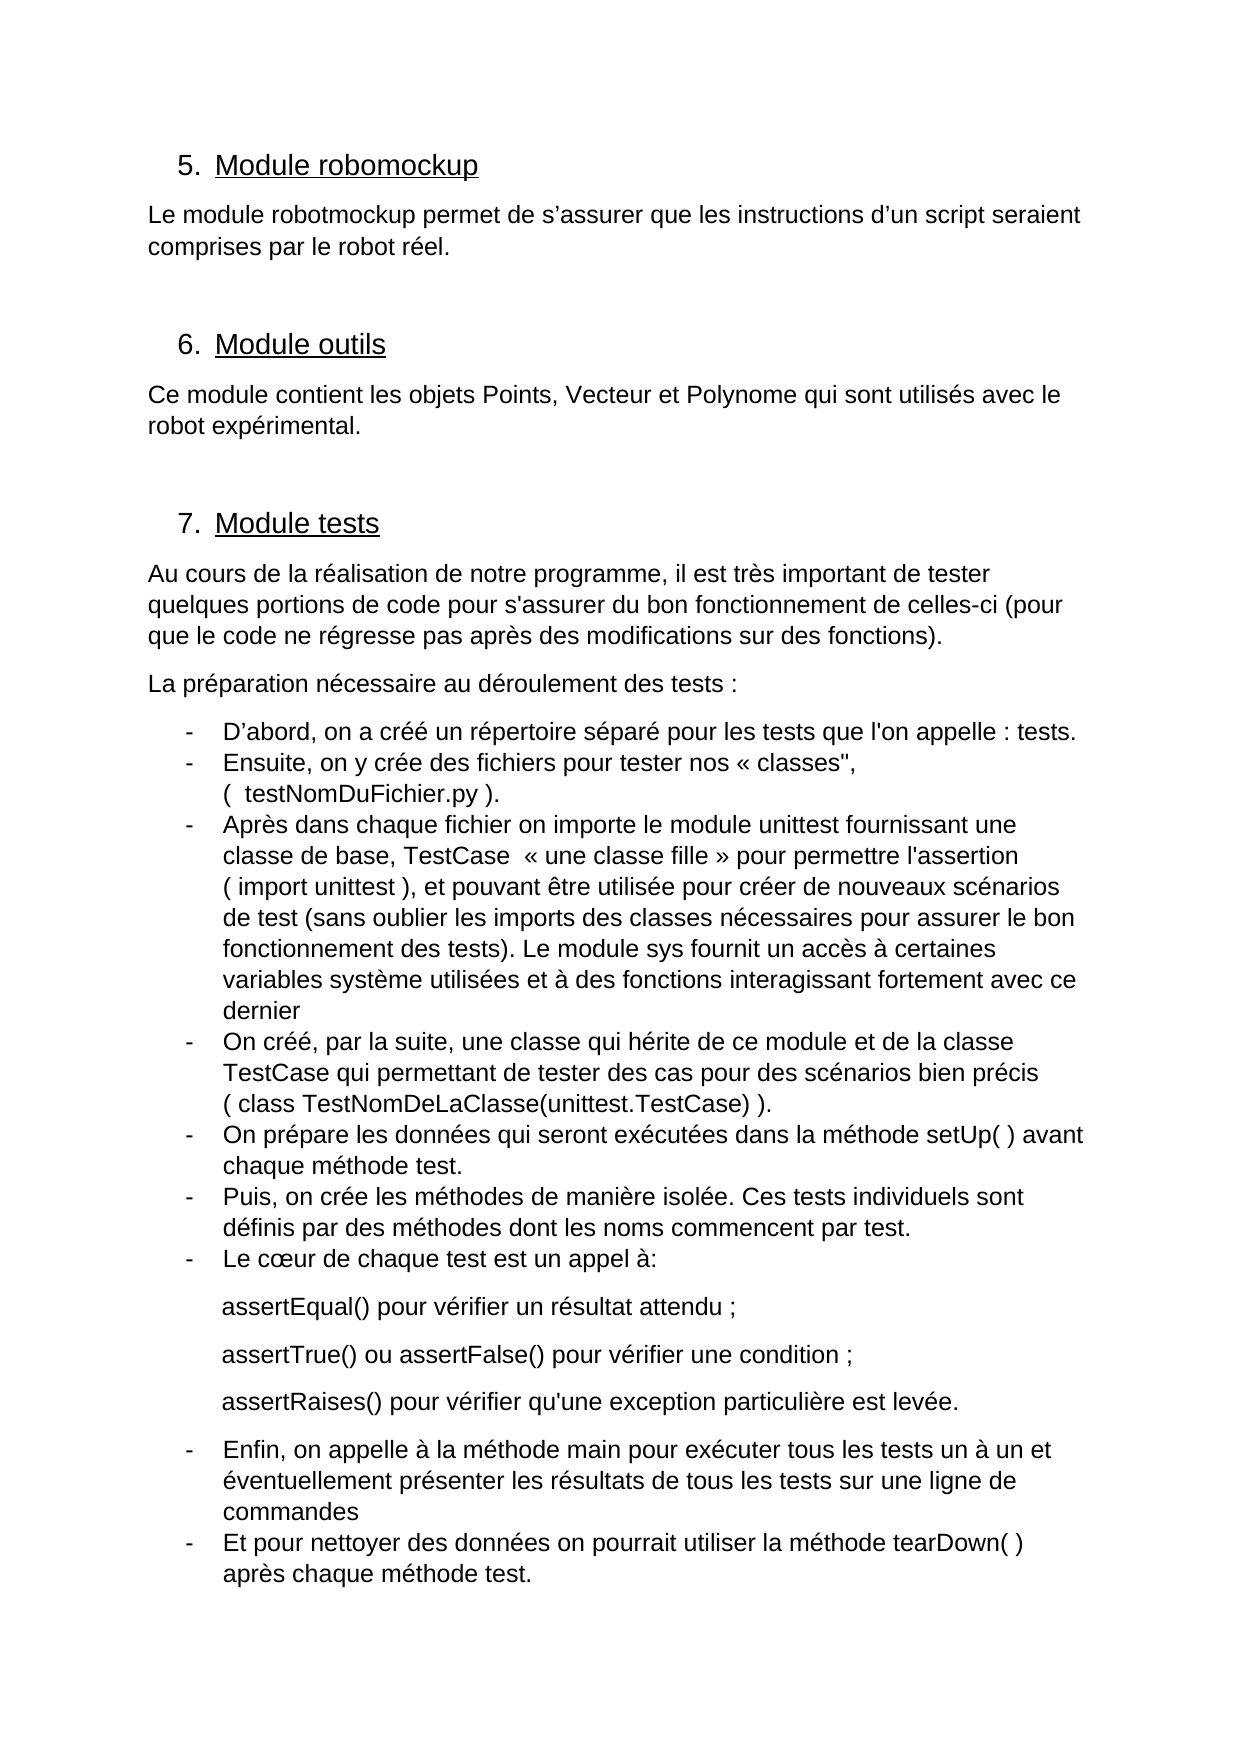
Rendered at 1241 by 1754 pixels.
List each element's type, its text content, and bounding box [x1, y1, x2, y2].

text La préparation nécessaire au déroulement des tests : [148, 669, 1093, 697]
text Le module robotmockup permet de s’assurer que les instructions d’un script seraient comprises par le robot réel. [148, 200, 1093, 260]
list Module outils [177, 327, 1093, 360]
text Ce module contient les objets Points, Vecteur et Polynome qui sont utilisés avec le robot expérimental. [148, 380, 1093, 439]
list Ensuite, on y crée des fichiers pour tester nos « classes", ( testNomDuFichier.py ). [185, 747, 1093, 807]
text assertRaises() pour vérifier qu'une exception particulière est levée. [148, 1387, 1093, 1416]
list Et pour nettoyer des données on pourrait utiliser la méthode tearDown( ) après chaque méthode test. [185, 1528, 1093, 1588]
list Après dans chaque fichier on importe le module unittest fournissant une classe de base, TestCase « une classe fille » pour permettre l'assertion ( import unittest ), et pouvant être utilisée pour créer de nouveaux scénarios de test (sans oublier les imports des classes nécessaires pour assurer le bon fonctionnement des tests). Le module sys fournit un accès à certaines variables système utilisées et à des fonctions interagissant fortement avec ce dernier [185, 809, 1093, 1024]
list Module tests [177, 506, 1093, 540]
text Au cours de la réalisation de notre programme, il est très important de tester quelques portions de code pour s'assurer du bon fonctionnement de celles-ci (pour que le code ne régresse pas après des modifications sur des fonctions). [148, 559, 1093, 650]
text assertTrue() ou assertFalse() pour vérifier une condition ; [221, 1339, 1093, 1368]
list Module robomockup [177, 148, 1093, 181]
text assertEqual() pour vérifier un résultat attendu ; [148, 1292, 1093, 1321]
list On créé, par la suite, une classe qui hérite de ce module et de la classe TestCase qui permettant de tester des cas pour des scénarios bien précis ( class TestNomDeLaClasse(unittest.TestCase) ). [185, 1027, 1093, 1118]
list Le cœur de chaque test est un appel à: [185, 1244, 1093, 1273]
list Enfin, on appelle à la méthode main pour exécuter tous les tests un à un et éventuellement présenter les résultats de tous les tests sur une ligne de commandes [185, 1435, 1093, 1526]
list Puis, on crée les méthodes de manière isolée. Ces tests individuels sont définis par des méthodes dont les noms commencent par test. [185, 1182, 1093, 1242]
list D’abord, on a créé un répertoire séparé pour les tests que l'on appelle : tests. [185, 716, 1093, 745]
list On prépare les données qui seront exécutées dans la méthode setUp( ) avant chaque méthode test. [185, 1120, 1093, 1180]
